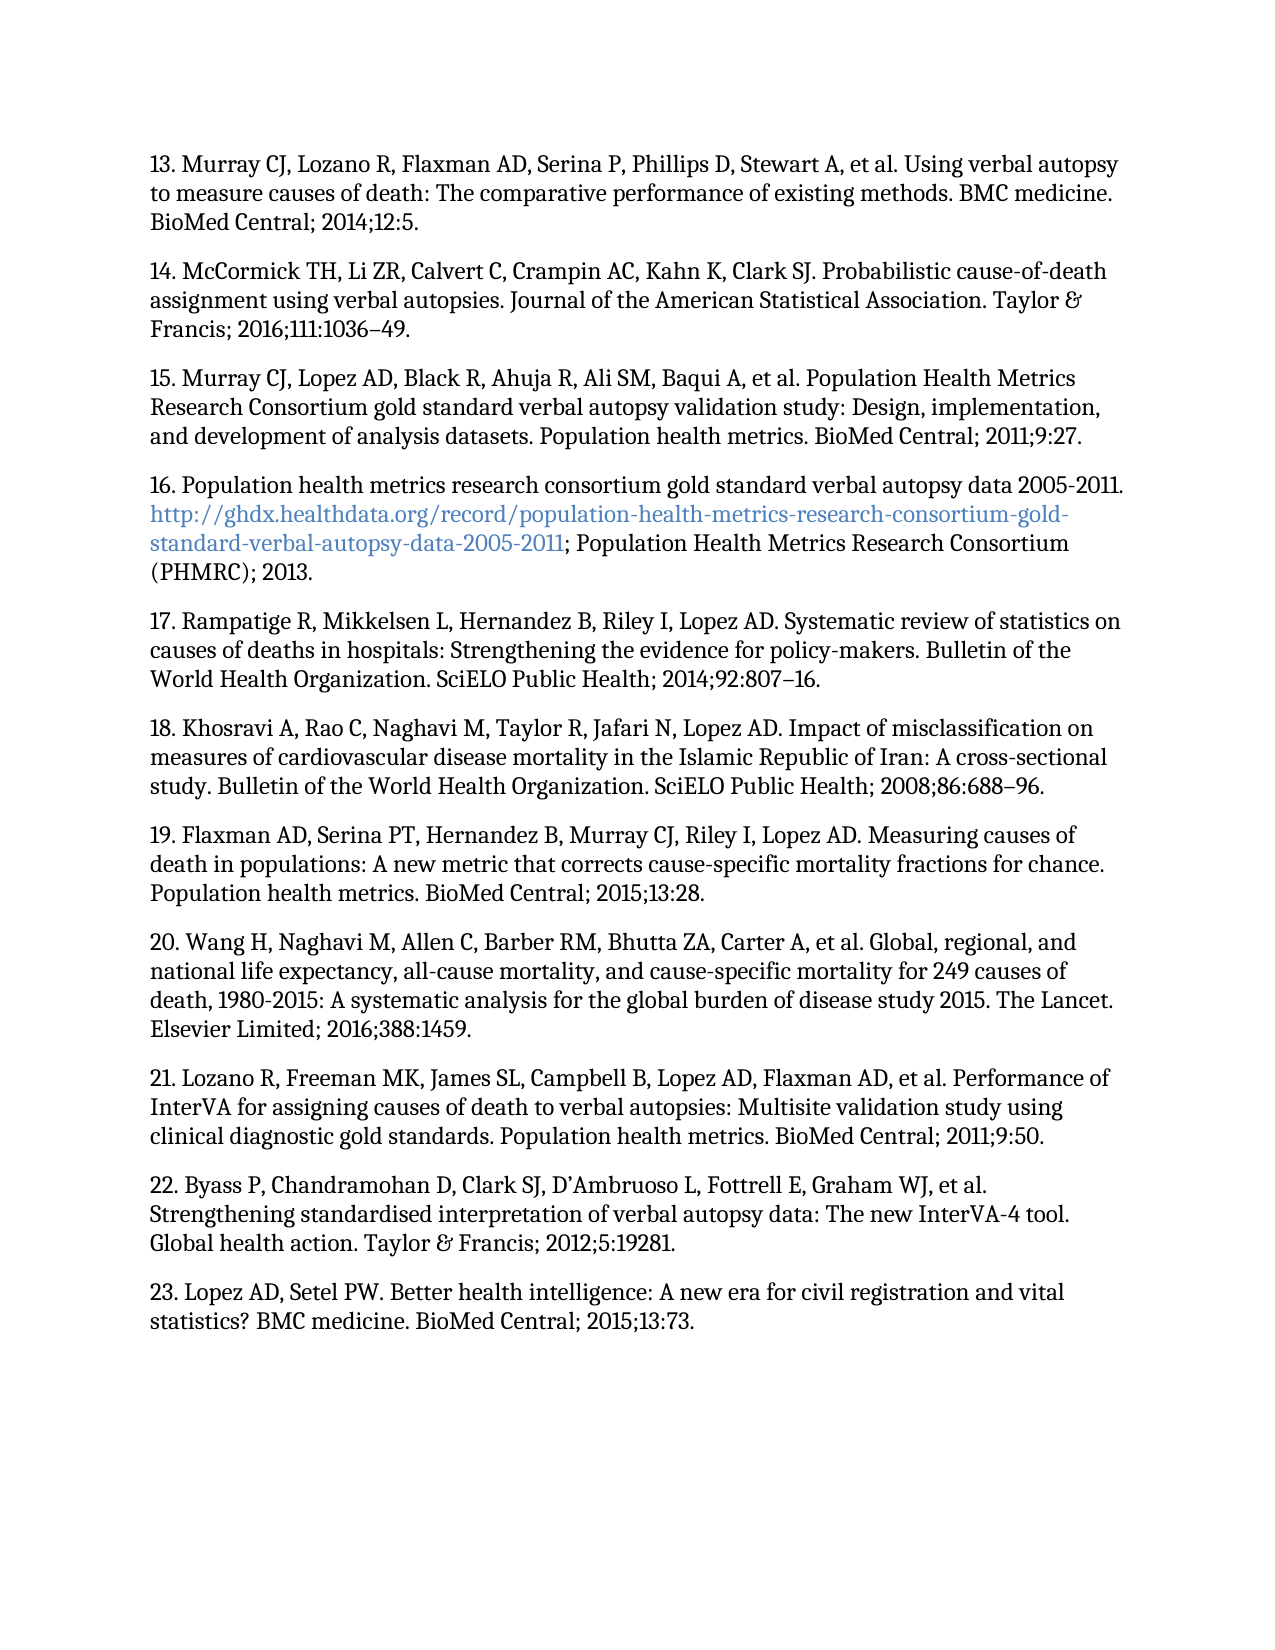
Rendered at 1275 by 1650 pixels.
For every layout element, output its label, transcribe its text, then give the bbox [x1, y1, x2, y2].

text 14. McCormick TH, Li ZR, Calvert C, Crampin AC, Kahn K, Clark SJ. Probabilistic cause-of-death assignment using verbal autopsies. Journal of the American Statistical Association. Taylor & Francis; 2016;111:1036–49. [150, 257, 1125, 343]
text 16. Population health metrics research consortium gold standard verbal autopsy data 2005-2011. http://ghdx.healthdata.org/record/population-health-metrics-research-consortium-gold-standard-verbal-autopsy-data-2005-2011; Population Health Metrics Research Consortium (PHMRC); 2013. [150, 471, 1125, 586]
text 19. Flaxman AD, Serina PT, Hernandez B, Murray CJ, Riley I, Lopez AD. Measuring causes of death in populations: A new metric that corrects cause-specific mortality fractions for chance. Population health metrics. BioMed Central; 2015;13:28. [150, 821, 1125, 907]
text 23. Lopez AD, Setel PW. Better health intelligence: A new era for civil registration and vital statistics? BMC medicine. BioMed Central; 2015;13:73. [150, 1278, 1125, 1336]
text 17. Rampatige R, Mikkelsen L, Hernandez B, Riley I, Lopez AD. Systematic review of statistics on causes of deaths in hospitals: Strengthening the evidence for policy-makers. Bulletin of the World Health Organization. SciELO Public Health; 2014;92:807–16. [150, 607, 1125, 693]
text 15. Murray CJ, Lopez AD, Black R, Ahuja R, Ali SM, Baqui A, et al. Population Health Metrics Research Consortium gold standard verbal autopsy validation study: Design, implementation, and development of analysis datasets. Population health metrics. BioMed Central; 2011;9:27. [150, 364, 1125, 450]
text 18. Khosravi A, Rao C, Naghavi M, Taylor R, Jafari N, Lopez AD. Impact of misclassification on measures of cardiovascular disease mortality in the Islamic Republic of Iran: A cross-sectional study. Bulletin of the World Health Organization. SciELO Public Health; 2008;86:688–96. [150, 714, 1125, 800]
text 20. Wang H, Naghavi M, Allen C, Barber RM, Bhutta ZA, Carter A, et al. Global, regional, and national life expectancy, all-cause mortality, and cause-specific mortality for 249 causes of death, 1980-2015: A systematic analysis for the global burden of disease study 2015. The Lancet. Elsevier Limited; 2016;388:1459. [150, 928, 1125, 1043]
text 22. Byass P, Chandramohan D, Clark SJ, D’Ambruoso L, Fottrell E, Graham WJ, et al. Strengthening standardised interpretation of verbal autopsy data: The new InterVA-4 tool. Global health action. Taylor & Francis; 2012;5:19281. [150, 1171, 1125, 1257]
text 13. Murray CJ, Lozano R, Flaxman AD, Serina P, Phillips D, Stewart A, et al. Using verbal autopsy to measure causes of death: The comparative performance of existing methods. BMC medicine. BioMed Central; 2014;12:5. [150, 150, 1125, 236]
text 21. Lozano R, Freeman MK, James SL, Campbell B, Lopez AD, Flaxman AD, et al. Performance of InterVA for assigning causes of death to verbal autopsies: Multisite validation study using clinical diagnostic gold standards. Population health metrics. BioMed Central; 2011;9:50. [150, 1064, 1125, 1150]
